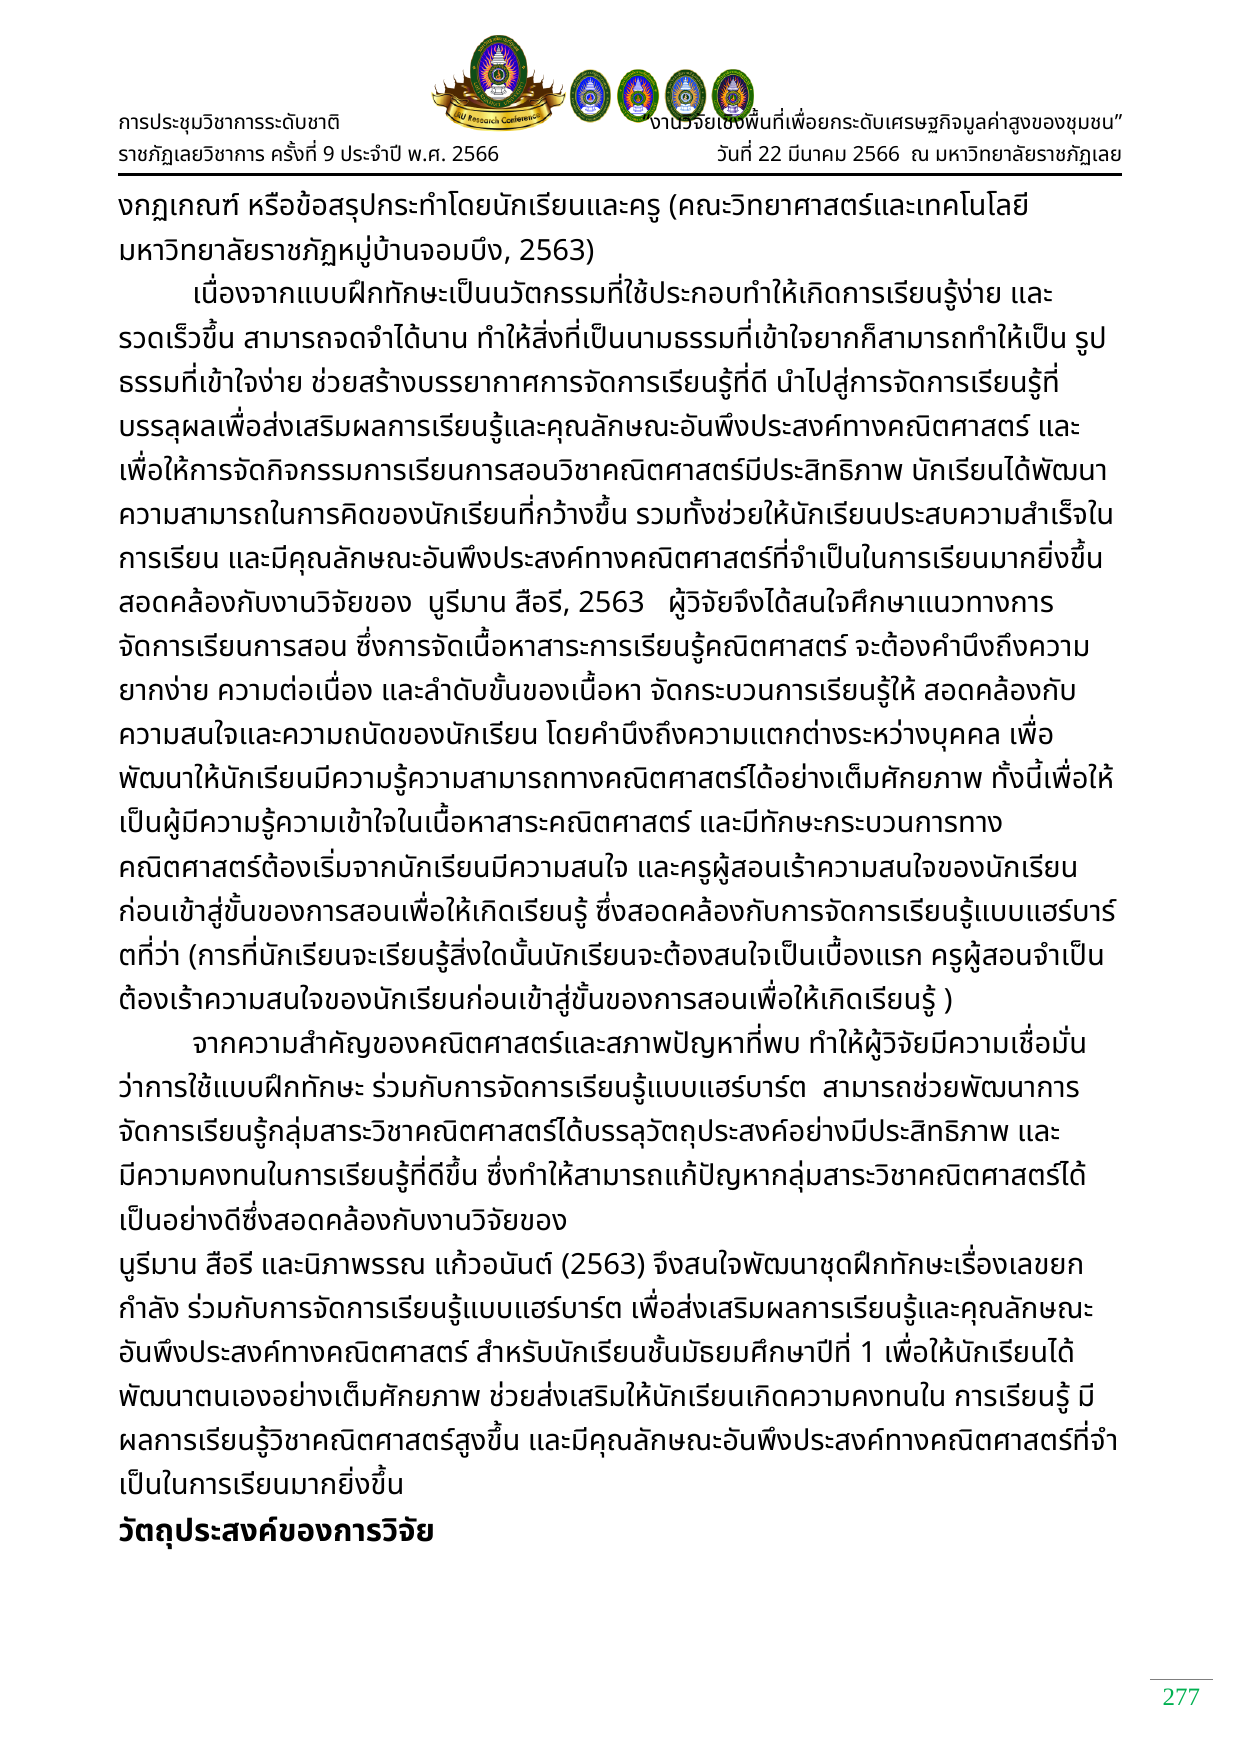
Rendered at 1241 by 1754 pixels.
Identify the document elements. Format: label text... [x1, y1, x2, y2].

text เนื่องจากแบบฝึกทักษะเป็นนวัตกรรมที่ใช้ประกอบทําให้เกิดการเรียนรู้ง่าย และรวดเร็วขึ้น สามารถจดจําได้นาน ทําให้สิ่งที่เป็นนามธรรมที่เข้าใจยากก็สามารถทําให้เป็น รูปธรรมที่เข้าใจง่าย ช่วยสร้างบรรยากาศการจัดการเรียนรู้ที่ดี นําไปสู่การจัดการเรียนรู้ที่บรรลุผลเพื่อส่งเสริมผลการเรียนรู้และคุณลักษณะอันพึงประสงค์ทางคณิตศาสตร์ และเพื่อให้การจัดกิจกรรมการเรียนการสอนวิชาคณิตศาสตร์มีประสิทธิภาพ นักเรียนได้พัฒนาความสามารถในการคิดของนักเรียนที่กว้างขึ้น รวมทั้งช่วยให้นักเรียนประสบความสําเร็จในการเรียน และมีคุณลักษณะอันพึงประสงค์ทางคณิตศาสตร์ที่จําเป็นในการเรียนมากยิ่งขึ้น สอดคล้องกับงานวิจัยของ นูรีมาน สือรี, 2563 ผู้วิจัยจึงได้สนใจศึกษาแนวทางการจัดการเรียนการสอน ซึ่งการจัดเนื้อหาสาระการเรียนรู้คณิตศาสตร์ จะต้องคํานึงถึงความยากง่าย ความต่อเนื่อง และลําดับขั้นของเนื้อหา จัดกระบวนการเรียนรู้ให้ สอดคล้องกับความสนใจและความถนัดของนักเรียน โดยคํานึงถึงความแตกต่างระหว่างบุคคล เพื่อพัฒนาให้นักเรียนมีความรู้ความสามารถทางคณิตศาสตร์ได้อย่างเต็มศักยภาพ ทั้งนี้เพื่อให้เป็นผู้มีความรู้ความเข้าใจในเนื้อหาสาระคณิตศาสตร์ และมีทักษะกระบวนการทางคณิตศาสตร์ต้องเริ่มจากนักเรียนมีความสนใจ และครูผู้สอนเร้าความสนใจของนักเรียนก่อนเข้าสู่ขั้นของการสอนเพื่อให้เกิดเรียนรู้ ซึ่งสอดคล้องกับการจัดการเรียนรู้แบบแฮร์บาร์ตที่ว่า (การที่นักเรียนจะเรียนรู้สิ่งใดนั้นนักเรียนจะต้องสนใจเป็นเบื้องแรก ครูผู้สอนจำเป็นต้องเร้าความสนใจของนักเรียนก่อนเข้าสู่ขั้นของการสอนเพื่อให้เกิดเรียนรู้ ) [118, 273, 1122, 1023]
picture [430, 32, 757, 134]
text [118, 184, 1122, 273]
text จากความสำคัญของคณิตศาสตร์และสภาพปัญหาที่พบ ทำให้ผู้วิจัยมีความเชื่อมั่นว่าการใช้แบบฝึกทักษะ ร่วมกับการจัดการเรียนรู้แบบแฮร์บาร์ต สามารถช่วยพัฒนาการจัดการเรียนรู้กลุ่มสาระวิชาคณิตศาสตร์ได้บรรลุวัตถุประสงค์อย่างมีประสิทธิภาพ และ มีความคงทนในการเรียนรู้ที่ดีขึ้น ซึ่งทำให้สามารถแก้ปัญหากลุ่มสาระวิชาคณิตศาสตร์ได้เป็นอย่างดีซึ่งสอดคล้องกับงานวิจัยของ นูรีมาน สือรี และนิภาพรรณ แก้วอนันต์ (2563) จึงสนใจพัฒนาชุดฝึกทักษะเรื่องเลขยกกำลัง ร่วมกับการจัดการเรียนรู้แบบแฮร์บาร์ต เพื่อส่งเสริมผลการเรียนรู้และคุณลักษณะอันพึงประสงค์ทางคณิตศาสตร์ สำหรับนักเรียนชั้นมัธยมศึกษาปีที่ 1 เพื่อให้นักเรียนได้พัฒนาตนเองอย่างเต็มศักยภาพ ช่วยส่งเสริมให้นักเรียนเกิดความคงทนใน การเรียนรู้ มีผลการเรียนรู้วิชาคณิตศาสตร์สูงขึ้น และมีคุณลักษณะอันพึงประสงค์ทางคณิตศาสตร์ที่จําเป็นในการเรียนมากยิ่งขึ้น [118, 1023, 1122, 1508]
text วัตถุประสงค์ของการวิจัย [118, 1508, 1122, 1555]
